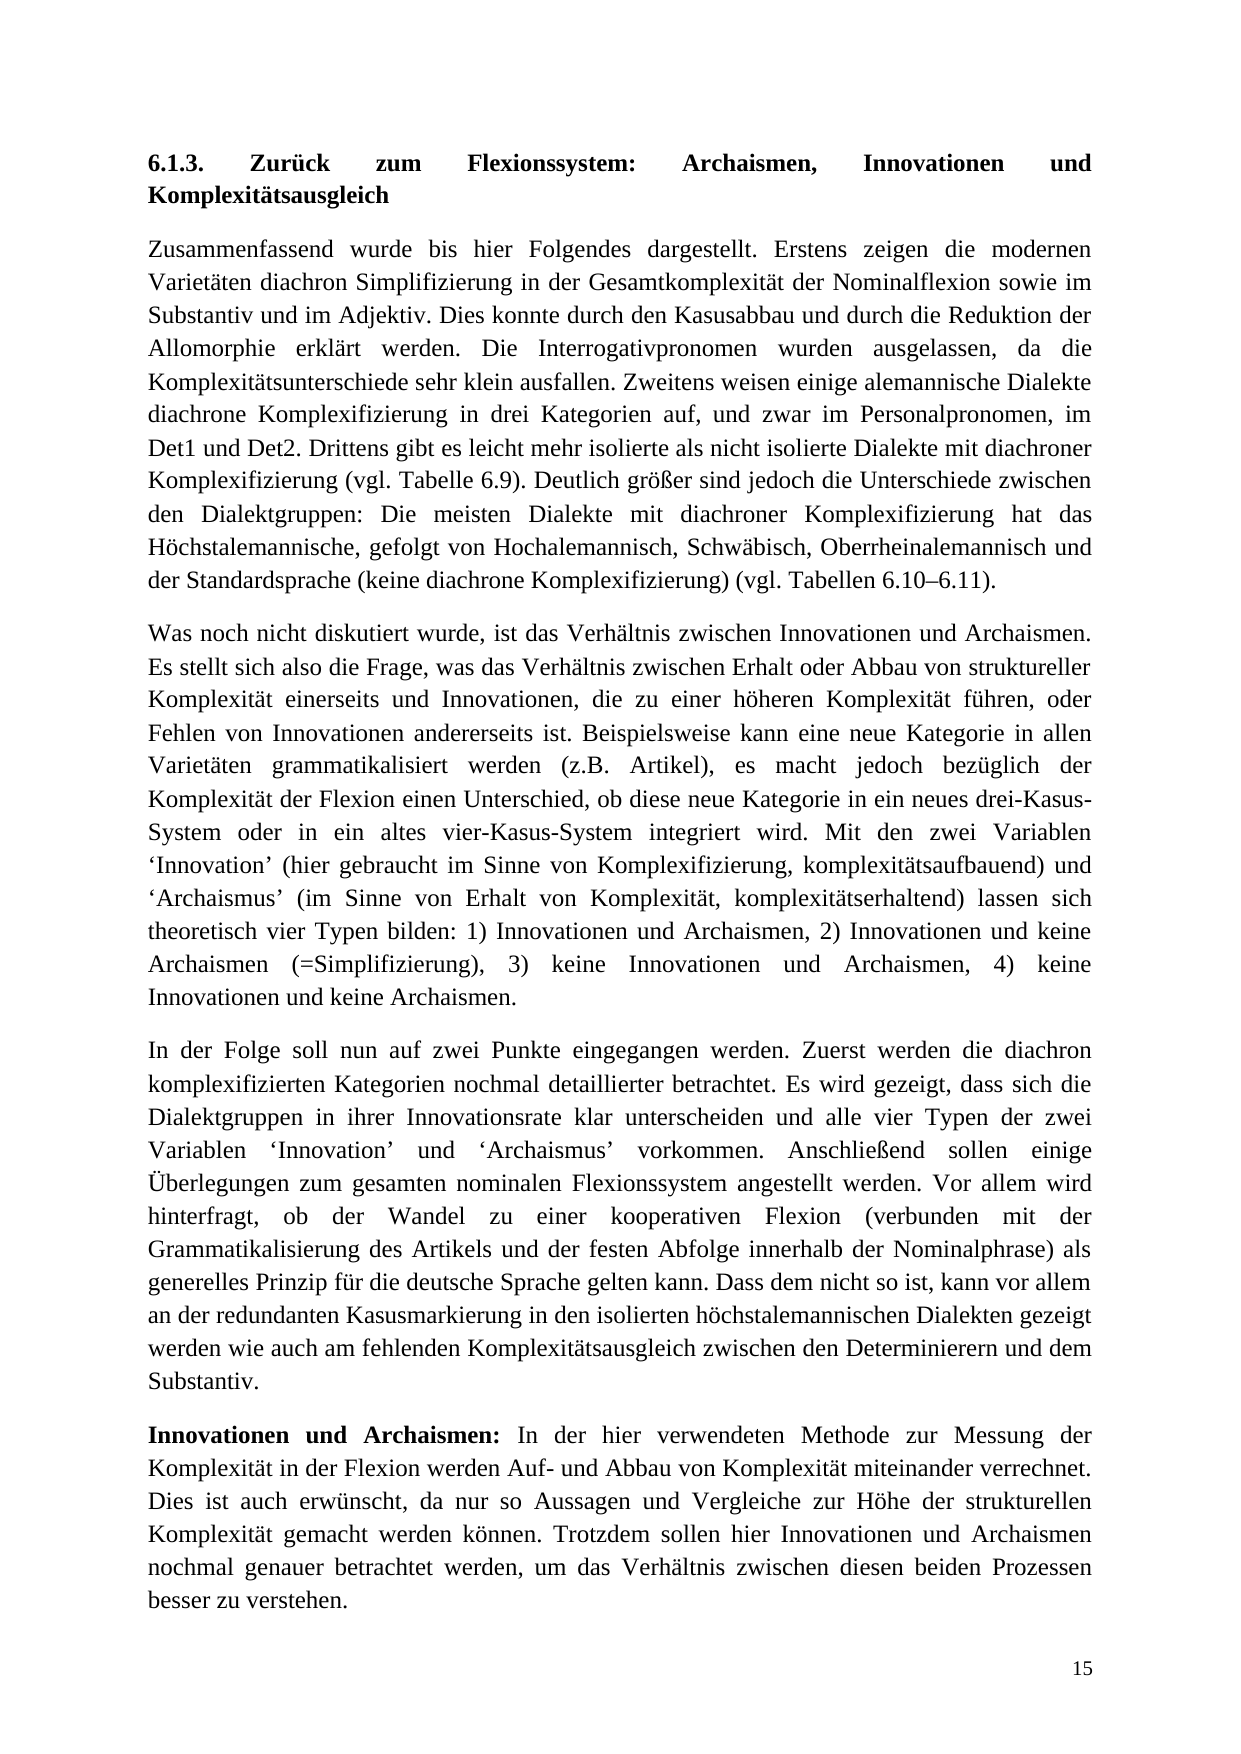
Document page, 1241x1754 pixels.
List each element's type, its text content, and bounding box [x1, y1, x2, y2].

text In der Folge soll nun auf zwei Punkte eingegangen werden. Zuerst werden die diachron komplexifizierten Kategorien nochmal detaillierter betrachtet. Es wird gezeigt, dass sich die Dialektgruppen in ihrer Innovationsrate klar unterscheiden und alle vier Typen der zwei Variablen ‘Innovation’ und ‘Archaismus’ vorkommen. Anschließend sollen einige Überlegungen zum gesamten nominalen Flexionssystem angestellt werden. Vor allem wird hinterfragt, ob der Wandel zu einer kooperativen Flexion (verbunden mit der Grammatikalisierung des Artikels und der festen Abfolge innerhalb der Nominalphrase) als generelles Prinzip für die deutsche Sprache gelten kann. Dass dem nicht so ist, kann vor allem an der redundanten Kasusmarkierung in den isolierten höchstalemannischen Dialekten gezeigt werden wie auch am fehlenden Komplexitätsausgleich zwischen den Determinierern und dem Substantiv. [148, 1036, 1093, 1394]
text Was noch nicht diskutiert wurde, ist das Verhältnis zwischen Innovationen und Archaismen. Es stellt sich also die Frage, was das Verhältnis zwischen Erhalt oder Abbau von struktureller Komplexität einerseits und Innovationen, die zu einer höheren Komplexität führen, oder Fehlen von Innovationen andererseits ist. Beispielsweise kann eine neue Kategorie in allen Varietäten grammatikalisiert werden (z.B. Artikel), es macht jedoch bezüglich der Komplexität der Flexion einen Unterschied, ob diese neue Kategorie in ein neues drei-Kasus-System oder in ein altes vier-Kasus-System integriert wird. Mit den zwei Variablen ‘Innovation’ (hier gebraucht im Sinne von Komplexifizierung, komplexitätsaufbauend) und ‘Archaismus’ (im Sinne von Erhalt von Komplexität, komplexitätserhaltend) lassen sich theoretisch vier Typen bilden: 1) Innovationen und Archaismen, 2) Innovationen und keine Archaismen (=Simplifizierung), 3) keine Innovationen und Archaismen, 4) keine Innovationen und keine Archaismen. [148, 618, 1093, 1011]
text Innovationen und Archaismen: In der hier verwendeten Methode zur Messung der Komplexität in der Flexion werden Auf- und Abbau von Komplexität miteinander verrechnet. Dies ist auch erwünscht, da nur so Aussagen und Vergleiche zur Höhe der strukturellen Komplexität gemacht werden können. Trotzdem sollen hier Innovationen und Archaismen nochmal genauer betrachtet werden, um das Verhältnis zwischen diesen beiden Prozessen besser zu verstehen. [148, 1420, 1093, 1613]
text Zusammenfassend wurde bis hier Folgendes dargestellt. Erstens zeigen die modernen Varietäten diachron Simplifizierung in der Gesamtkomplexität der Nominalflexion sowie im Substantiv und im Adjektiv. Dies konnte durch den Kasusabbau und durch die Reduktion der Allomorphie erklärt werden. Die Interrogativpronomen wurden ausgelassen, da die Komplexitätsunterschiede sehr klein ausfallen. Zweitens weisen einige alemannische Dialekte diachrone Komplexifizierung in drei Kategorien auf, und zwar im Personalpronomen, im Det1 und Det2. Drittens gibt es leicht mehr isolierte als nicht isolierte Dialekte mit diachroner Komplexifizierung (vgl. Tabelle 6.9). Deutlich größer sind jedoch die Unterschiede zwischen den Dialektgruppen: Die meisten Dialekte mit diachroner Komplexifizierung hat das Höchstalemannische, gefolgt von Hochalemannisch, Schwäbisch, Oberrheinalemannisch und der Standardsprache (keine diachrone Komplexifizierung) (vgl. Tabellen 6.10–6.11). [148, 234, 1093, 593]
text 6.1.3. Zurück zum Flexionssystem: Archaismen, Innovationen und Komplexitätsausgleich [148, 148, 1093, 209]
